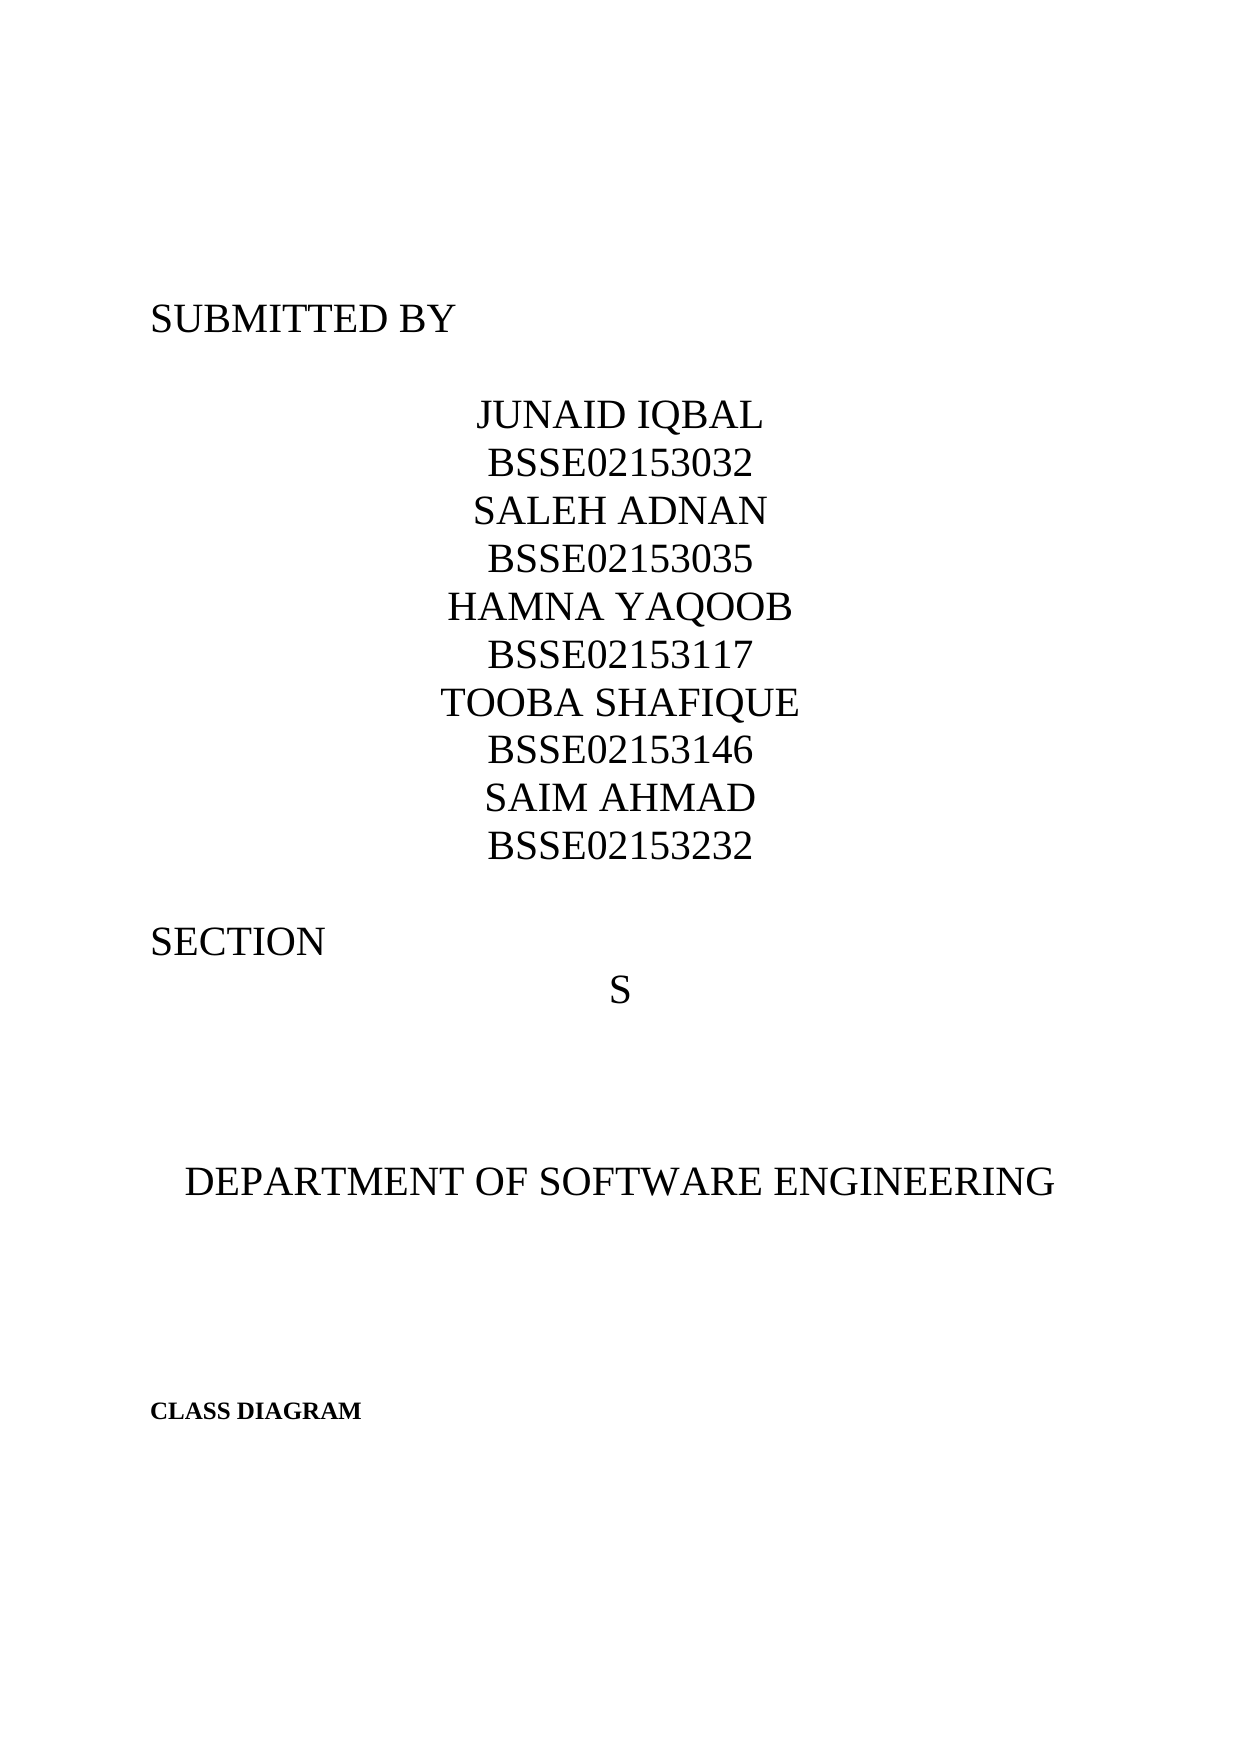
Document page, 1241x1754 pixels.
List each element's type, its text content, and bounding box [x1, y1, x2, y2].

text BSSE02153146 [150, 725, 1090, 773]
text TOOBA SHAFIQUE [150, 677, 1090, 725]
text CLASS DIAGRAM [150, 1396, 1090, 1424]
text BSSE02153232 [150, 821, 1090, 869]
text DEPARTMENT OF SOFTWARE ENGINEERING [150, 1156, 1090, 1204]
text SUBMITTED BY [150, 294, 1090, 342]
text SALEH ADNAN [150, 485, 1090, 533]
text HAMNA YAQOOB [150, 581, 1090, 629]
text SAIM AHMAD [150, 773, 1090, 821]
text BSSE02153117 [150, 629, 1090, 677]
text SECTION [150, 917, 1090, 964]
text JUNAID IQBAL [150, 389, 1090, 437]
text S [150, 964, 1090, 1012]
text BSSE02153035 [150, 533, 1090, 581]
text BSSE02153032 [150, 437, 1090, 485]
